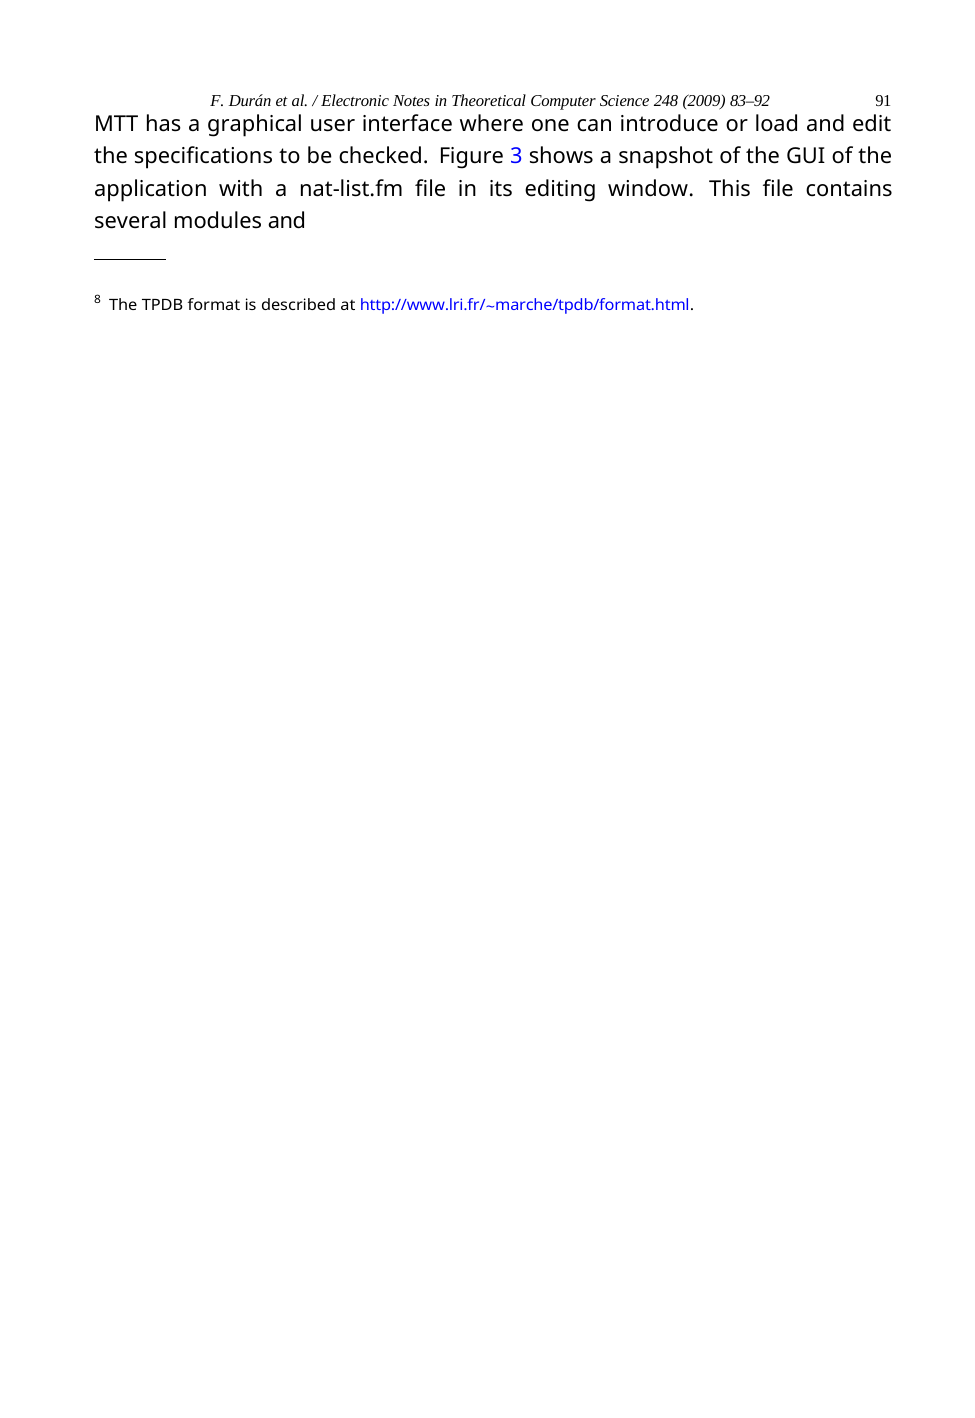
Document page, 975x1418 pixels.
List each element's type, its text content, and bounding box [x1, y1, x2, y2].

text MTT has a graphical user interface where one can introduce or load and edit the specifications to be checked. Figure 3 shows a snapshot of the GUI of the application with a nat-list.fm file in its editing window. This file contains several modules and [94, 108, 893, 234]
text 8 The TPDB format is described at http://www.lri.fr/~marche/tpdb/format.html. [94, 291, 904, 317]
